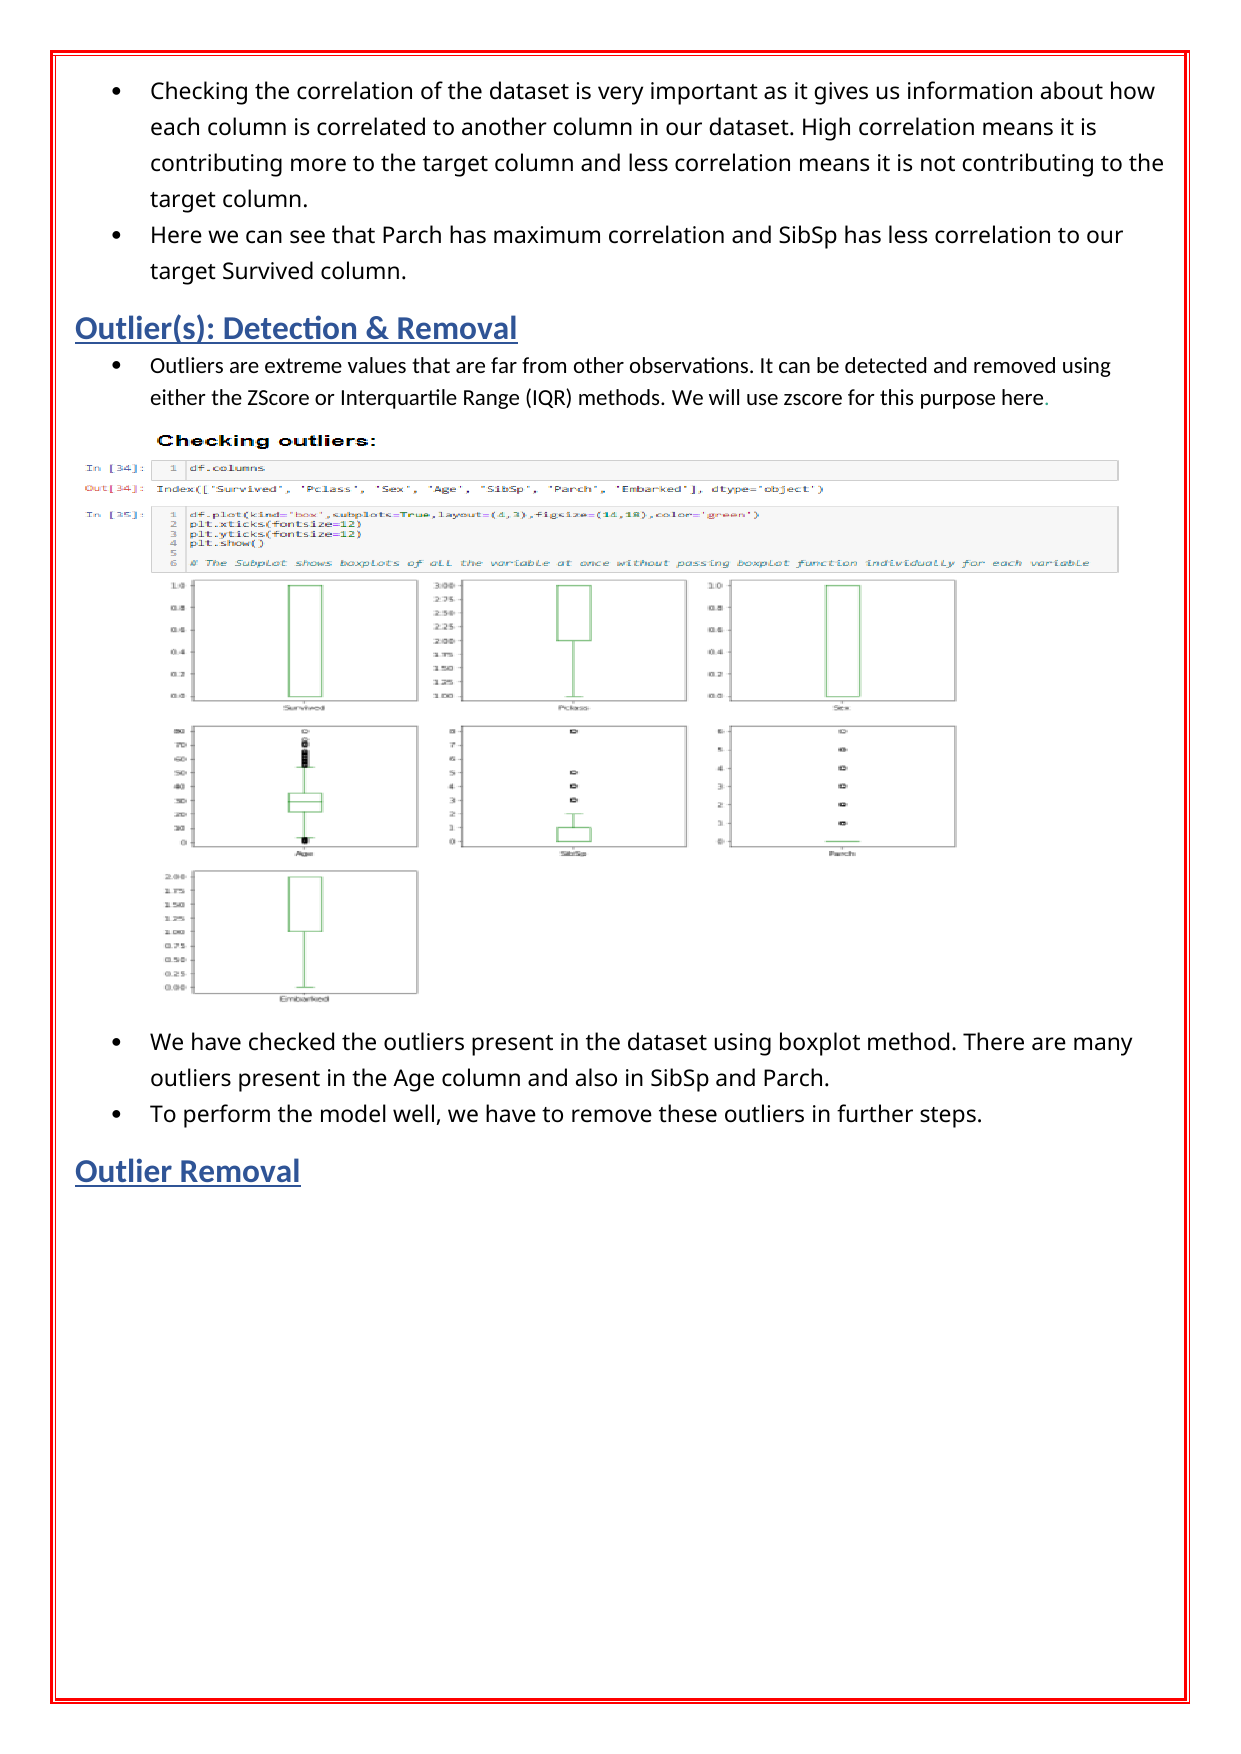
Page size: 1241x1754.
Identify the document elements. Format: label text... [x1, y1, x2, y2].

list To perform the model well, we have to remove these outliers in further steps. [112, 1097, 1165, 1129]
picture [75, 432, 1132, 1005]
list We have checked the outliers present in the dataset using boxplot method. There are many outliers present in the Age column and also in SibSp and Parch. [112, 1026, 1165, 1093]
text Outlier Removal [75, 1150, 1165, 1191]
list Outliers are extreme values ​​that are far from other observations. It can be detected and removed using either the ZScore or Interquartile Range (IQR) methods. We will use zscore for this purpose here. [112, 351, 1165, 411]
list Here we can see that Parch has maximum correlation and SibSp has less correlation to our target Survived column. [112, 219, 1165, 286]
subtitle Outlier(s): Detection & Removal [75, 307, 1165, 348]
list Checking the correlation of the dataset is very important as it gives us information about how each column is correlated to another column in our dataset. High correlation means it is contributing more to the target column and less correlation means it is not contributing to the target column. [112, 75, 1165, 214]
